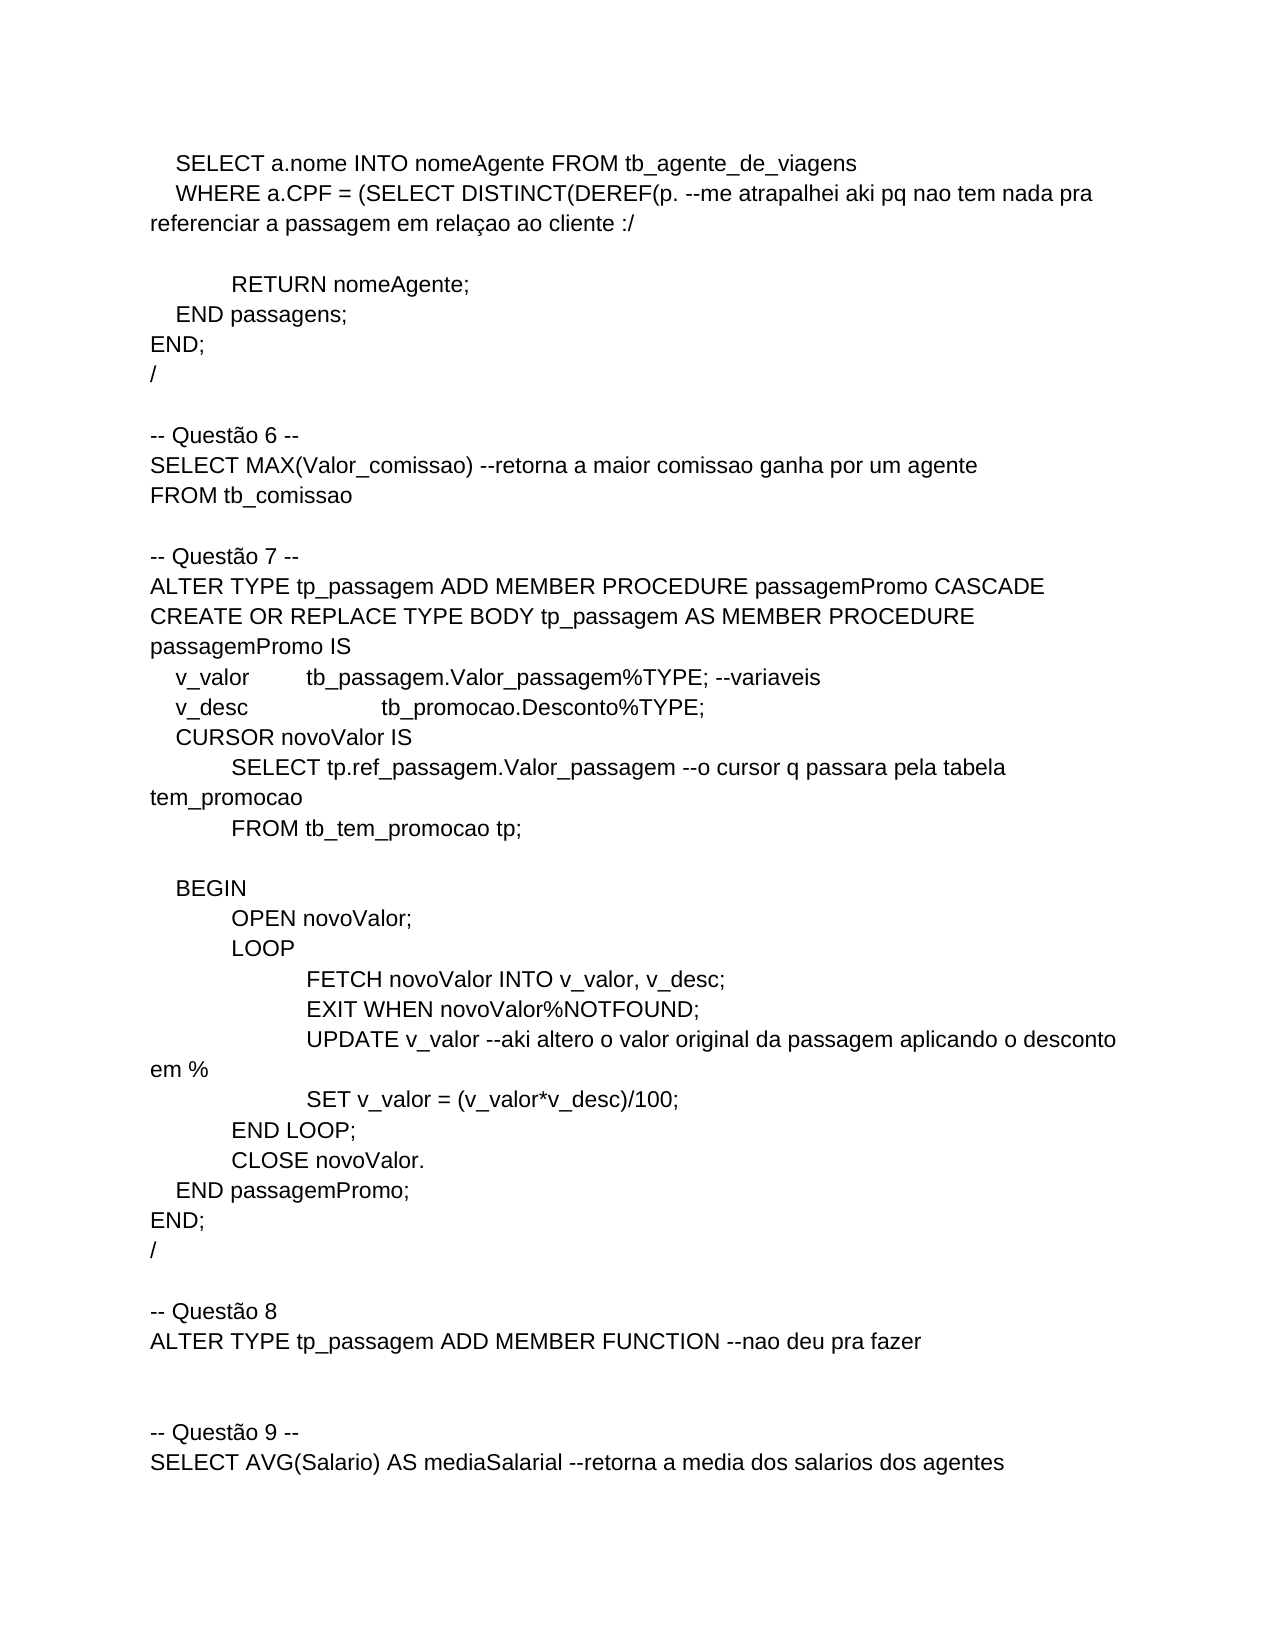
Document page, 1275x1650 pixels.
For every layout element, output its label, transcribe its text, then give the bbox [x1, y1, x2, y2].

text / [150, 361, 1125, 388]
text RETURN nomeAgente; [150, 271, 1125, 297]
text BEGIN [150, 875, 1125, 901]
text FETCH novoValor INTO v_valor, v_desc; [150, 966, 1125, 992]
text CREATE OR REPLACE TYPE BODY tp_passagem AS MEMBER PROCEDURE passagemPromo IS [150, 603, 1125, 660]
text END passagemPromo; [150, 1177, 1125, 1203]
text -- Questão 9 -- [150, 1419, 1125, 1445]
text -- Questão 6 -- [150, 422, 1125, 448]
text / [150, 1237, 1125, 1264]
text SET v_valor = (v_valor*v_desc)/100; [150, 1086, 1125, 1113]
text END; [150, 1207, 1125, 1234]
text FROM tb_comissao [150, 482, 1125, 509]
text ALTER TYPE tp_passagem ADD MEMBER FUNCTION --nao deu pra fazer [150, 1328, 1125, 1354]
text SELECT AVG(Salario) AS mediaSalarial --retorna a media dos salarios dos agentes [150, 1449, 1125, 1475]
text CURSOR novoValor IS [150, 724, 1125, 750]
text LOOP [150, 935, 1125, 962]
text SELECT MAX(Valor_comissao) --retorna a maior comissao ganha por um agente [150, 452, 1125, 478]
text SELECT tp.ref_passagem.Valor_passagem --o cursor q passara pela tabela tem_promocao [150, 754, 1125, 811]
text OPEN novoValor; [150, 905, 1125, 932]
text SELECT a.nome INTO nomeAgente FROM tb_agente_de_viagens [150, 150, 1125, 176]
text -- Questão 7 -- [150, 543, 1125, 569]
text WHERE a.CPF = (SELECT DISTINCT(DEREF(p. --me atrapalhei aki pq nao tem nada pra referenciar a passagem em relaçao ao cliente :/ [150, 180, 1125, 237]
text CLOSE novoValor. [150, 1147, 1125, 1173]
text UPDATE v_valor --aki altero o valor original da passagem aplicando o desconto em % [150, 1026, 1125, 1083]
text END LOOP; [150, 1117, 1125, 1143]
text END passagens; [150, 301, 1125, 327]
text ALTER TYPE tp_passagem ADD MEMBER PROCEDURE passagemPromo CASCADE [150, 573, 1125, 599]
text v_valor tb_passagem.Valor_passagem%TYPE; --variaveis [150, 663, 1125, 690]
text v_desc tb_promocao.Desconto%TYPE; [150, 694, 1125, 720]
text -- Questão 8 [150, 1298, 1125, 1324]
text END; [150, 331, 1125, 358]
text FROM tb_tem_promocao tp; [150, 814, 1125, 841]
text EXIT WHEN novoValor%NOTFOUND; [150, 996, 1125, 1022]
